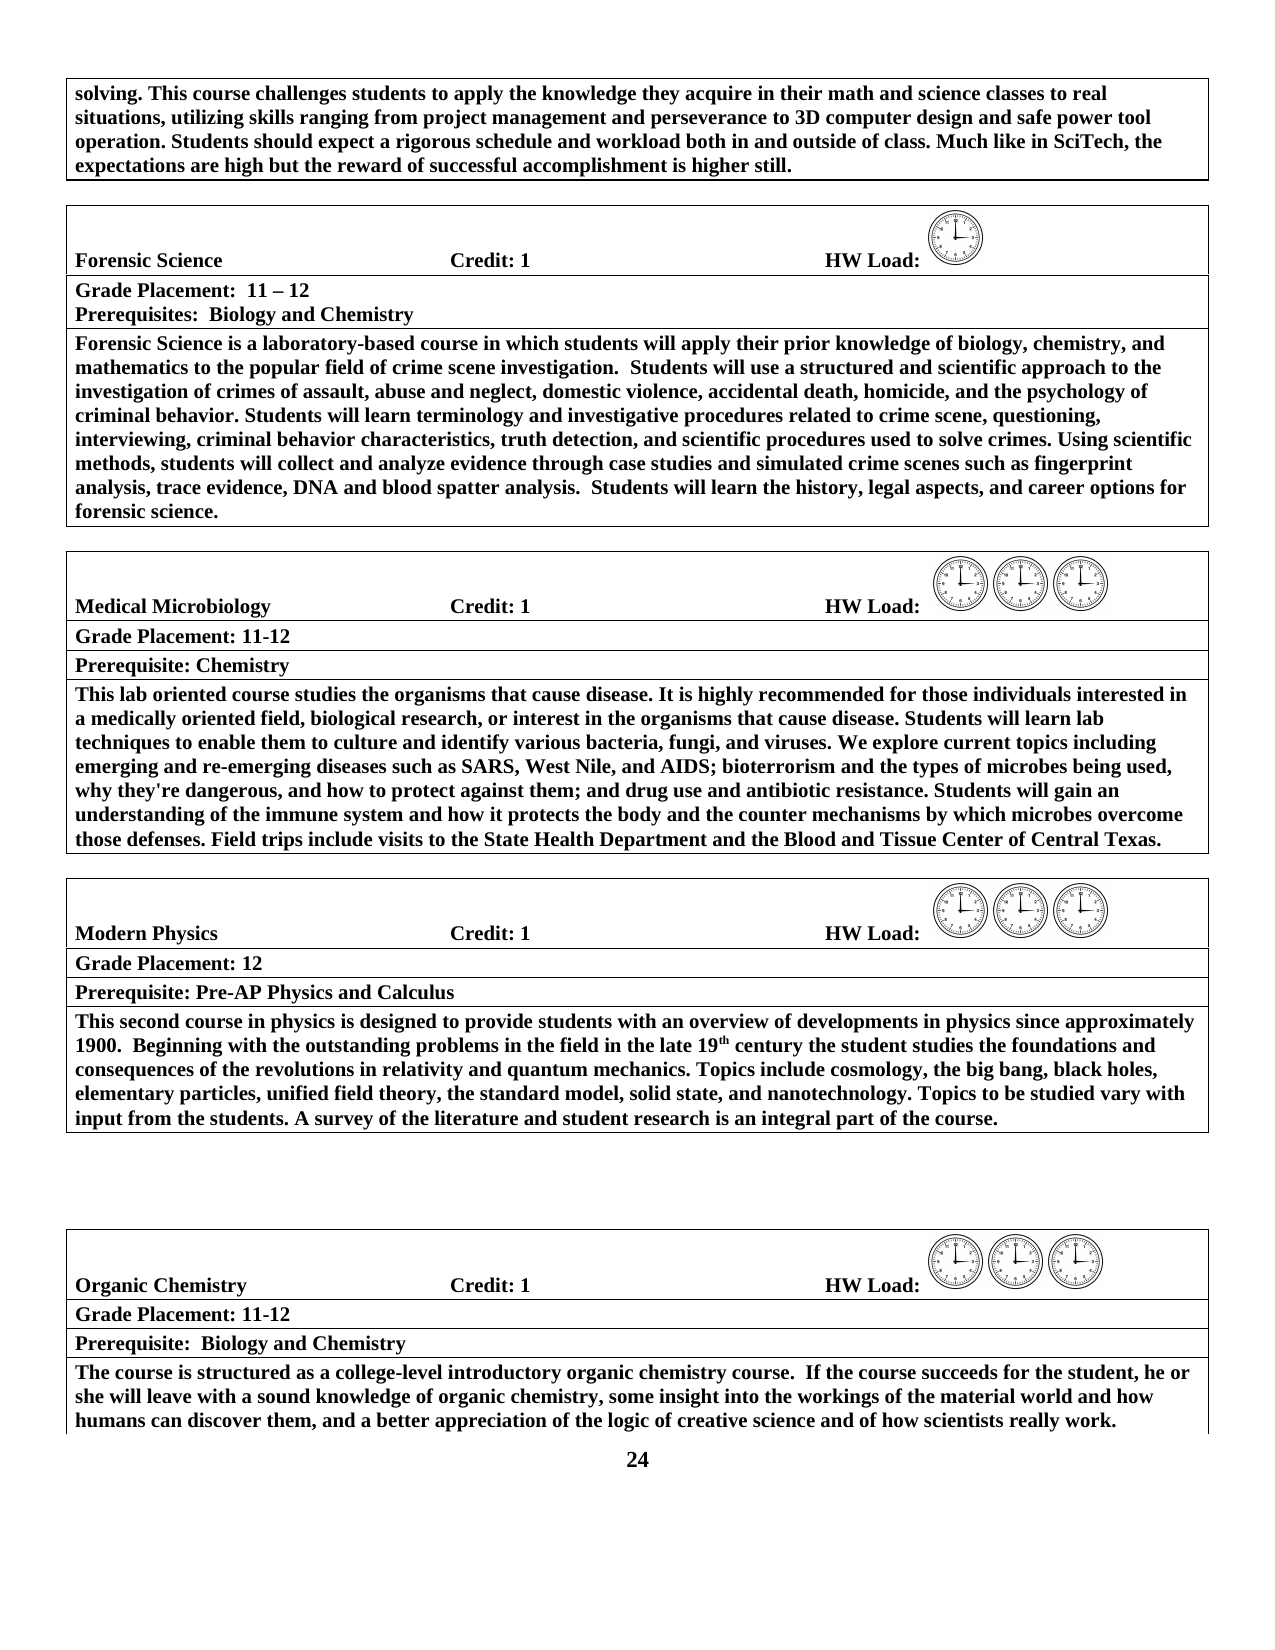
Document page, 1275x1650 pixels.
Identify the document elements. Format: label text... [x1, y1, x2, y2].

text This lab oriented course studies the organisms that cause disease. It is highly recommended for those individuals interested in a medically oriented field, biological research, or interest in the organisms that cause disease. Students will learn lab techniques to enable them to culture and identify various bacteria, fungi, and viruses. We explore current topics including emerging and re-emerging diseases such as SARS, West Nile, and AIDS; bioterrorism and the types of microbes being used, why they're dangerous, and how to protect against them; and drug use and antibiotic resistance. Students will gain an understanding of the immune system and how it protects the body and the counter mechanisms by which microbes overcome those defenses. Field trips include visits to the State Health Department and the Blood and Tissue Center of Central Texas. [67, 680, 1208, 853]
text Prerequisite: Biology and Chemistry [67, 1329, 1208, 1357]
text Prerequisite: Pre-AP Physics and Calculus [67, 978, 1208, 1006]
text This second course in physics is designed to provide students with an overview of developments in physics since approximately 1900. Beginning with the outstanding problems in the field in the late 19th century the student studies the foundations and consequences of the revolutions in relativity and quantum mechanics. Topics include cosmology, the big bang, black holes, elementary particles, unified field theory, the standard model, solid state, and nanotechnology. Topics to be studied vary with input from the students. A survey of the literature and student research is an integral part of the course. [67, 1007, 1208, 1132]
text Grade Placement: 11-12 [67, 1300, 1208, 1328]
text Grade Placement: 11 – 12 Prerequisites: Biology and Chemistry [67, 276, 1208, 328]
text Forensic Science Credit: 1 HW Load: [67, 206, 1208, 274]
picture [925, 207, 986, 268]
picture [931, 880, 1111, 941]
picture [931, 553, 1111, 614]
text Prerequisite: Chemistry [67, 651, 1208, 679]
text Forensic Science is a laboratory-based course in which students will apply their prior knowledge of biology, chemistry, and mathematics to the popular field of crime scene investigation. Students will use a structured and scientific approach to the investigation of crimes of assault, abuse and neglect, domestic violence, accidental death, homicide, and the psychology of criminal behavior. Students will learn terminology and investigative procedures related to crime scene, questioning, interviewing, criminal behavior characteristics, truth detection, and scientific procedures used to solve crimes. Using scientific methods, students will collect and analyze evidence through case studies and simulated crime scenes such as fingerprint analysis, trace evidence, DNA and blood spatter analysis. Students will learn the history, legal aspects, and career options for forensic science. [67, 329, 1208, 526]
picture [925, 1232, 1106, 1292]
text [67, 79, 1208, 179]
text Grade Placement: 11-12 [67, 621, 1208, 650]
text Modern Physics Credit: 1 HW Load: [67, 879, 1208, 947]
text Organic Chemistry Credit: 1 HW Load: [67, 1230, 1208, 1299]
text The course is structured as a college-level introductory organic chemistry course. If the course succeeds for the student, he or she will leave with a sound knowledge of organic chemistry, some insight into the workings of the material world and how humans can discover them, and a better appreciation of the logic of creative science and of how scientists really work. [67, 1358, 1208, 1434]
text Grade Placement: 12 [67, 949, 1208, 977]
text Medical Microbiology Credit: 1 HW Load: [67, 552, 1208, 620]
